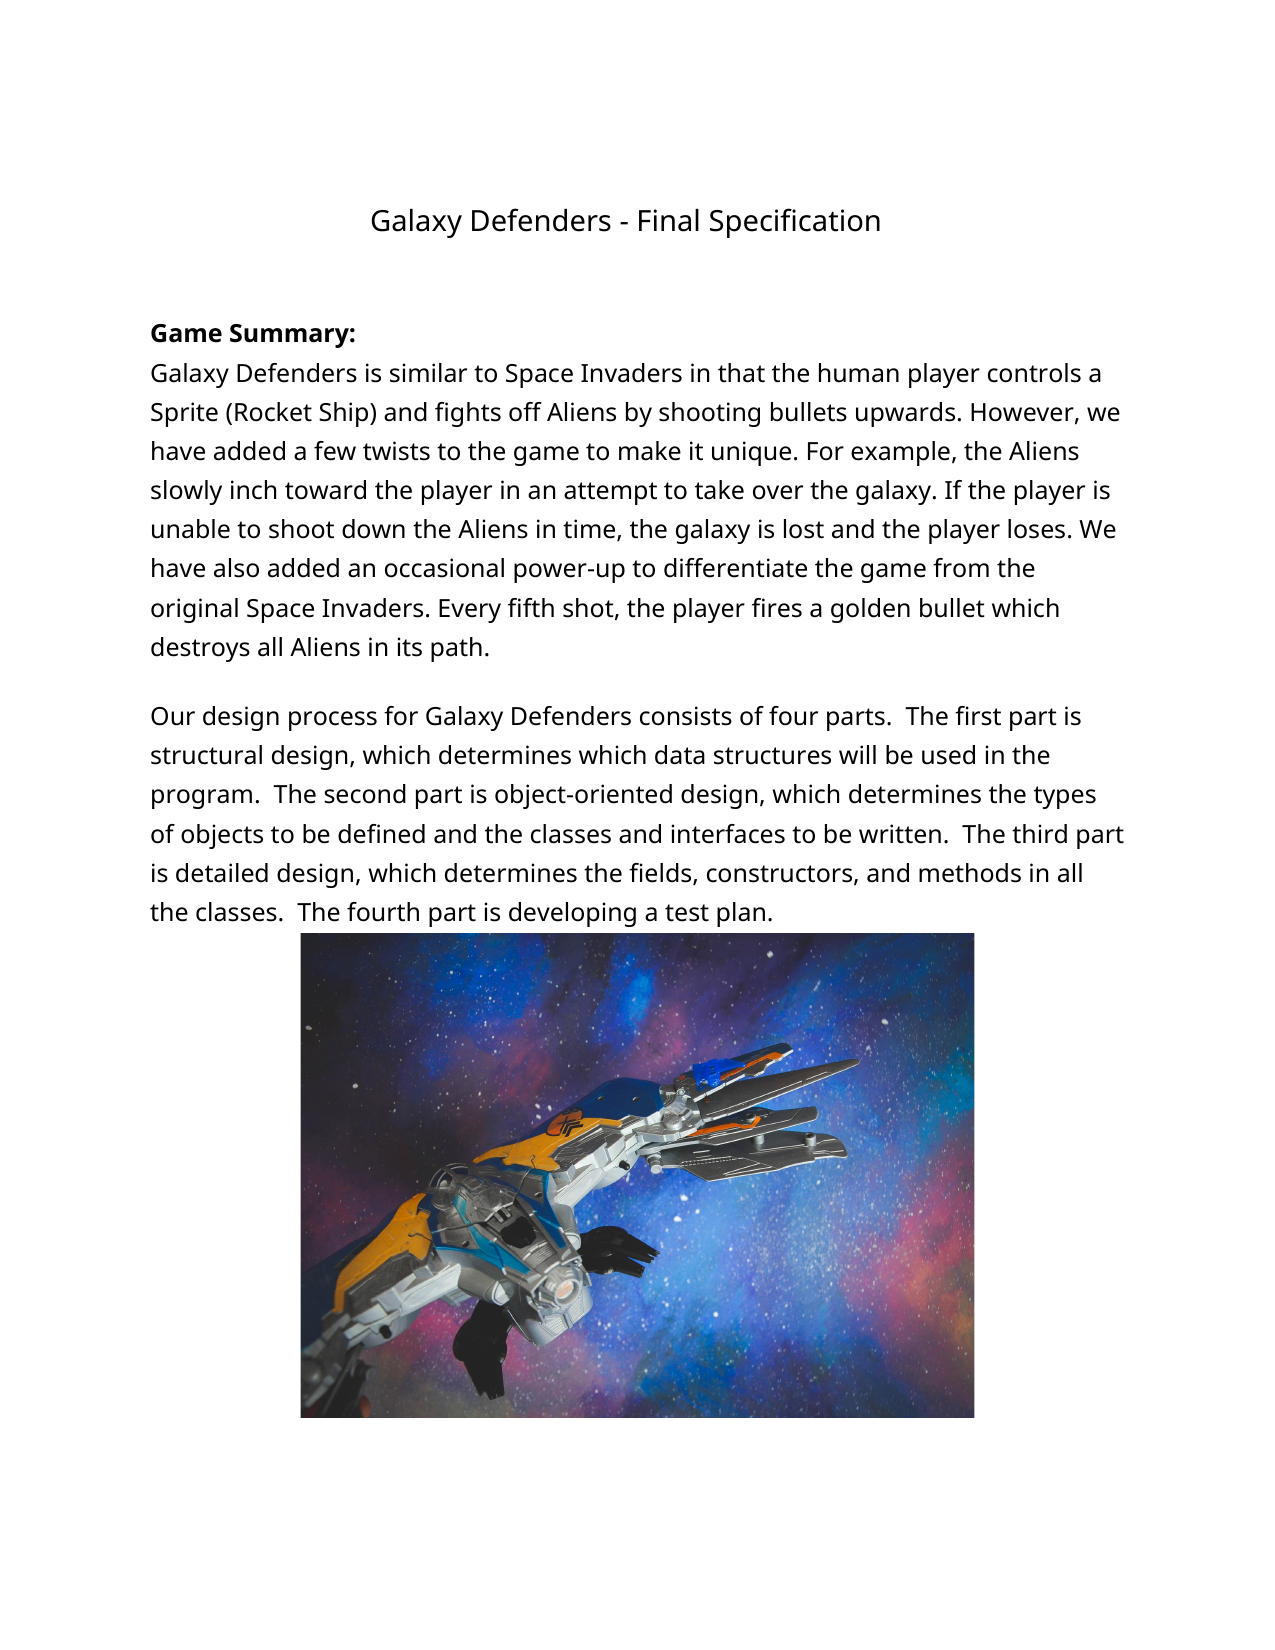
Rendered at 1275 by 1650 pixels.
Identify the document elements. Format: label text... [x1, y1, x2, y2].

picture [300, 933, 975, 1418]
text Galaxy Defenders is similar to Space Invaders in that the human player controls a Sprite (Rocket Ship) and fights off Aliens by shooting bullets upwards. However, we have added a few twists to the game to make it unique. For example, the Aliens slowly inch toward the player in an attempt to take over the galaxy. If the player is unable to shoot down the Aliens in time, the galaxy is lost and the player loses. We have also added an occasional power-up to differentiate the game from the original Space Invaders. Every fifth shot, the player fires a golden bullet which destroys all Aliens in its path. [150, 355, 1125, 663]
text Our design process for Galaxy Defenders consists of four parts. The first part is structural design, which determines which data structures will be used in the program. The second part is object-oriented design, which determines the types of objects to be defined and the classes and interfaces to be written. The third part is detailed design, which determines the fields, constructors, and methods in all the classes. The fourth part is developing a test plan. [150, 699, 1125, 929]
text Galaxy Defenders - Final Specification [150, 200, 1102, 240]
text Game Summary: [150, 316, 1125, 350]
